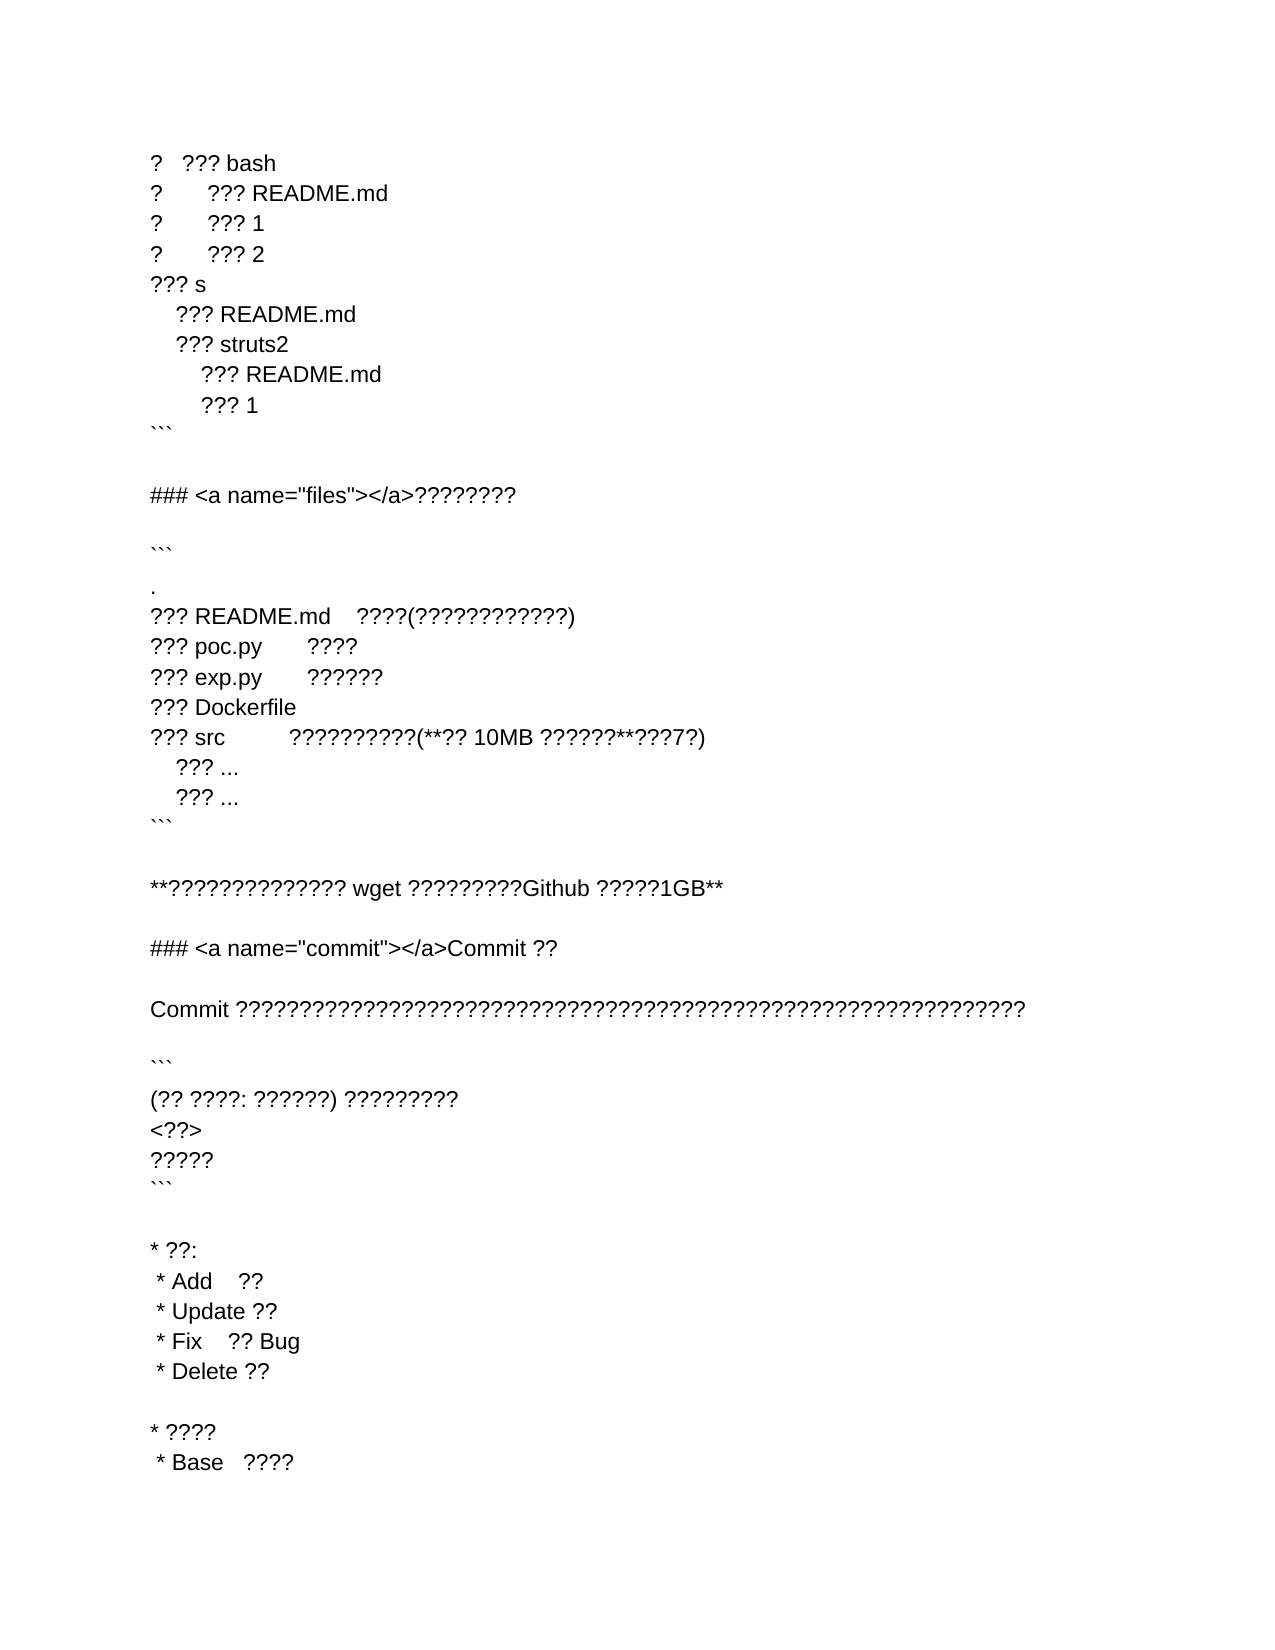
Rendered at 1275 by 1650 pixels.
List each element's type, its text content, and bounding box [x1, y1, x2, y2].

text ??? s [150, 271, 1125, 297]
text * Base ???? [150, 1449, 1125, 1475]
text Commit ?????????????????????????????????????????????????????????????? [150, 996, 1125, 1022]
text ??? Dockerfile [150, 694, 1125, 720]
text ??? ... [150, 784, 1125, 811]
text ??? README.md ????(????????????) [150, 603, 1125, 629]
text ? ??? README.md [150, 180, 1125, 207]
text ??? README.md [150, 361, 1125, 388]
text ??? struts2 [150, 331, 1125, 358]
text ``` [150, 422, 1125, 448]
text ??? 1 [150, 392, 1125, 418]
text <??> [150, 1117, 1125, 1143]
text **?????????????? wget ?????????Github ?????1GB** [150, 875, 1125, 901]
text . [150, 573, 1125, 599]
text * ???? [150, 1419, 1125, 1445]
text ? ??? 2 [150, 241, 1125, 267]
text ??? README.md [150, 301, 1125, 327]
text ``` [150, 814, 1125, 841]
text ``` [150, 1056, 1125, 1083]
text ??? src ??????????(**?? 10MB ??????**???7?) [150, 724, 1125, 750]
text ??? exp.py ?????? [150, 663, 1125, 690]
text ### <a name="commit"></a>Commit ?? [150, 935, 1125, 962]
text * Add ?? [150, 1268, 1125, 1294]
text * Delete ?? [150, 1358, 1125, 1385]
text ????? [150, 1147, 1125, 1173]
text ``` [150, 1177, 1125, 1203]
text ??? poc.py ???? [150, 633, 1125, 660]
text ? ??? 1 [150, 210, 1125, 237]
text ``` [150, 543, 1125, 569]
text * Fix ?? Bug [150, 1328, 1125, 1354]
text * ??: [150, 1237, 1125, 1264]
text (?? ????: ??????) ????????? [150, 1086, 1125, 1113]
text ### <a name="files"></a>???????? [150, 482, 1125, 509]
text ??? ... [150, 754, 1125, 781]
text * Update ?? [150, 1298, 1125, 1324]
text ? ??? bash [150, 150, 1125, 176]
